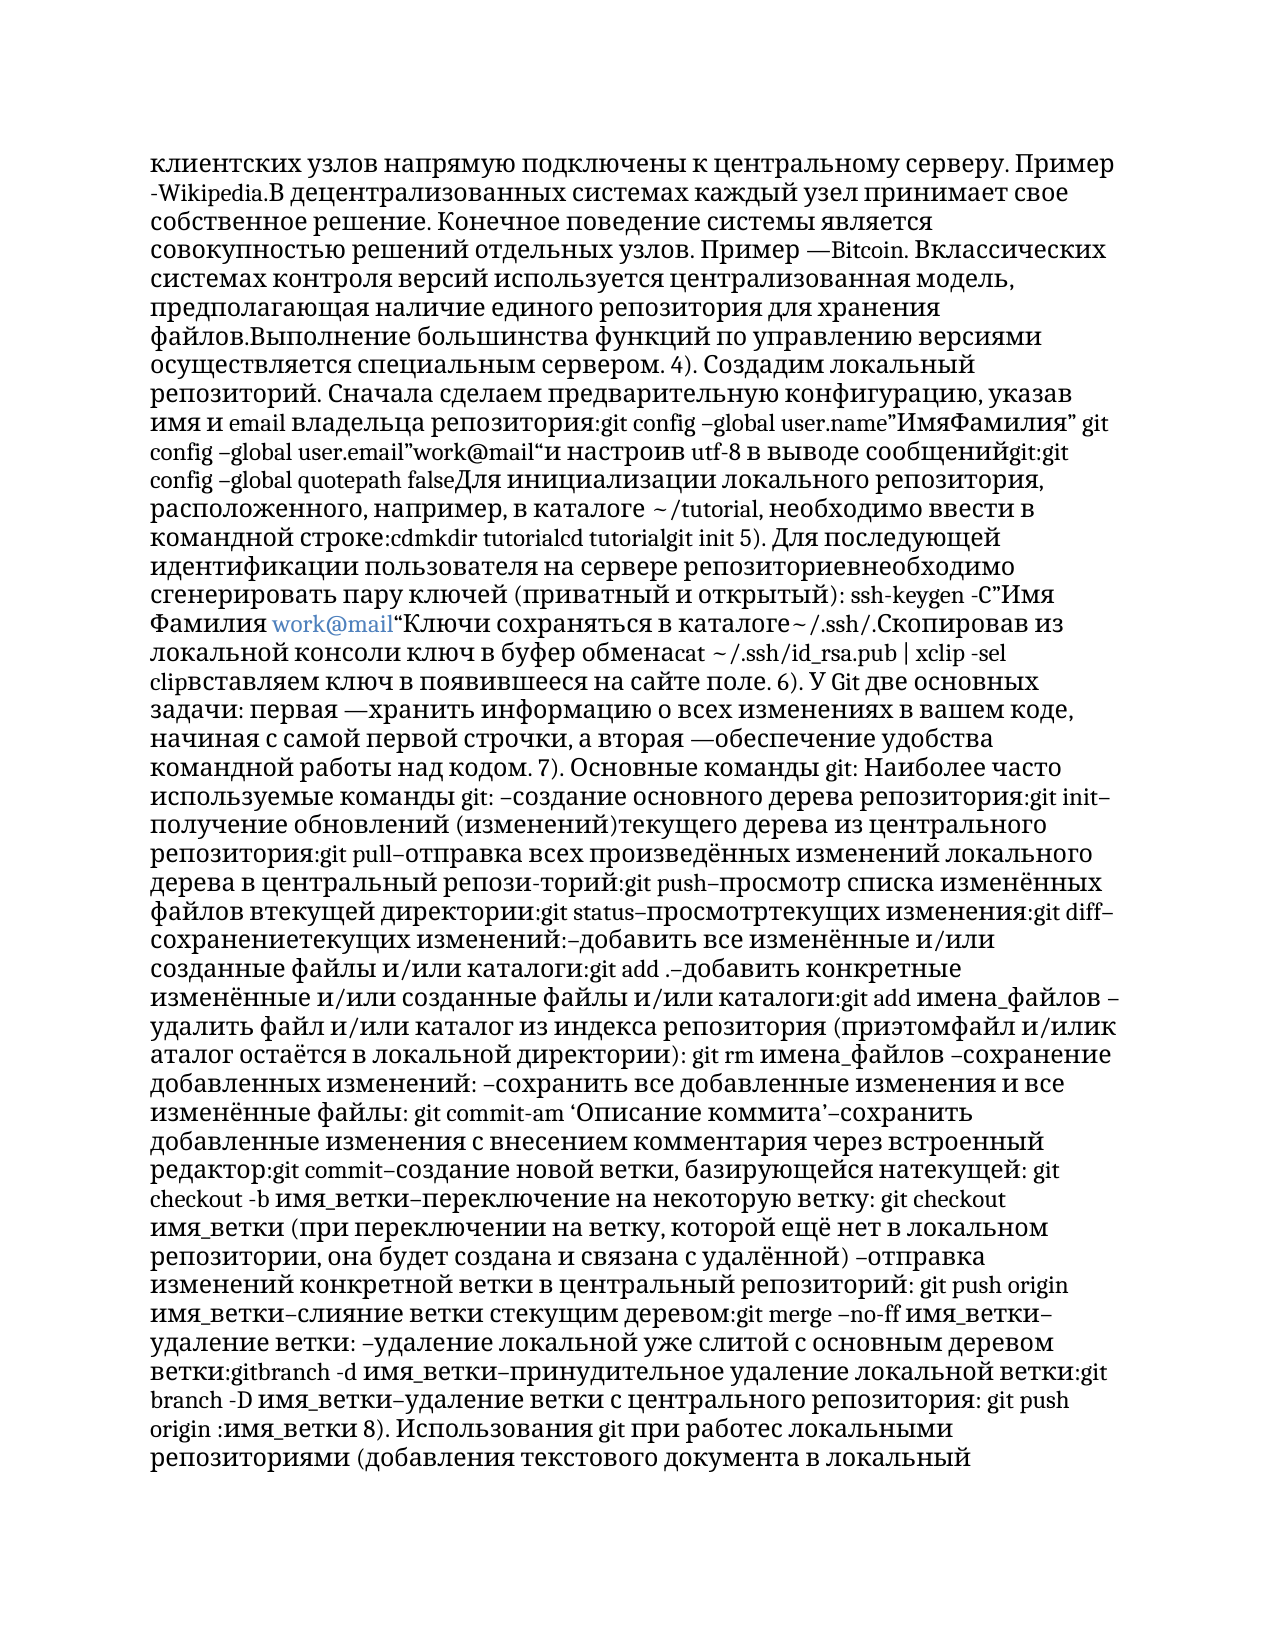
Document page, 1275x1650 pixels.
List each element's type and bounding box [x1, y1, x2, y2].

text [150, 150, 1125, 1472]
